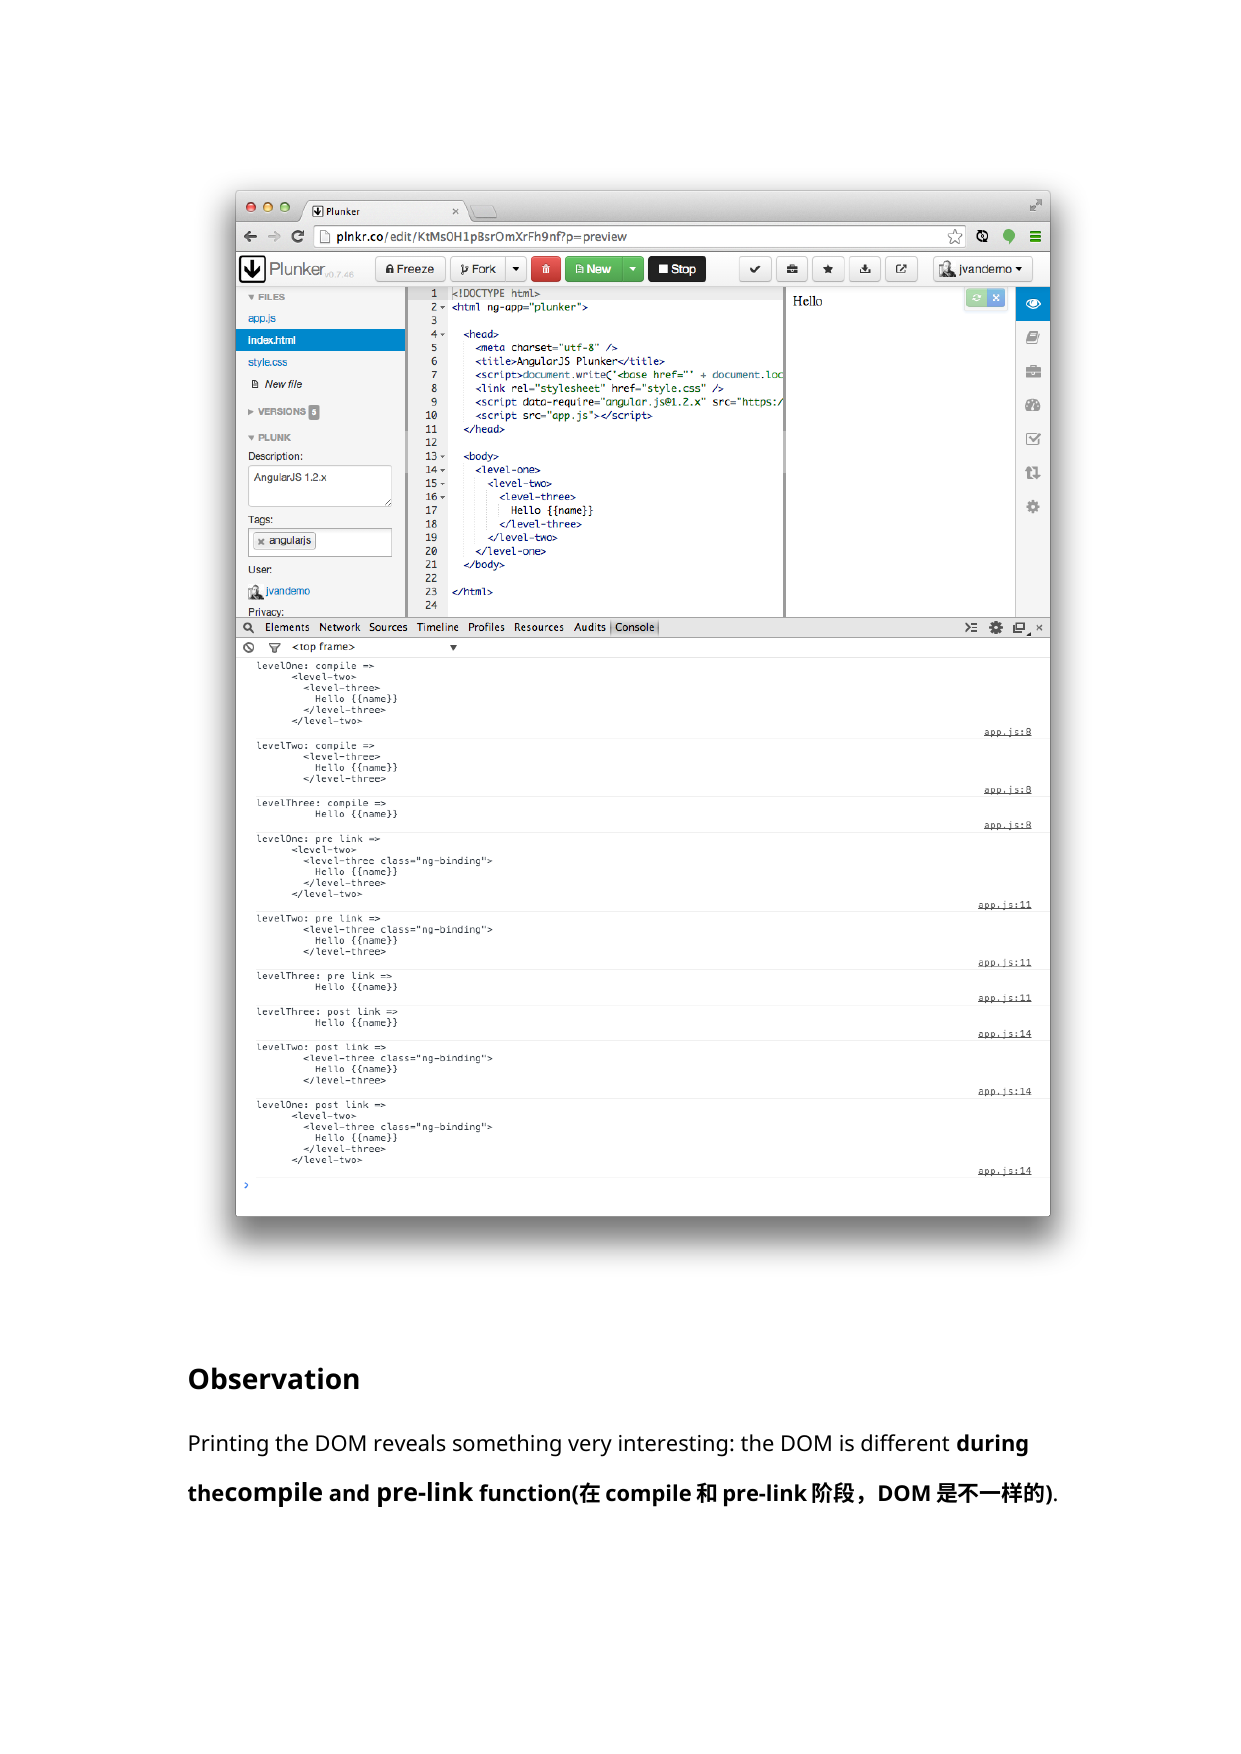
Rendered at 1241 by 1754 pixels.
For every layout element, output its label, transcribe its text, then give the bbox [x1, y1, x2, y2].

text Printing the DOM reveals something very interesting: the DOM is different during thecompile and pre-link function(在compile和pre-link阶段，DOM是不一样的). [187, 1427, 1053, 1524]
picture [187, 162, 1098, 1283]
text Observation [187, 1346, 1053, 1411]
